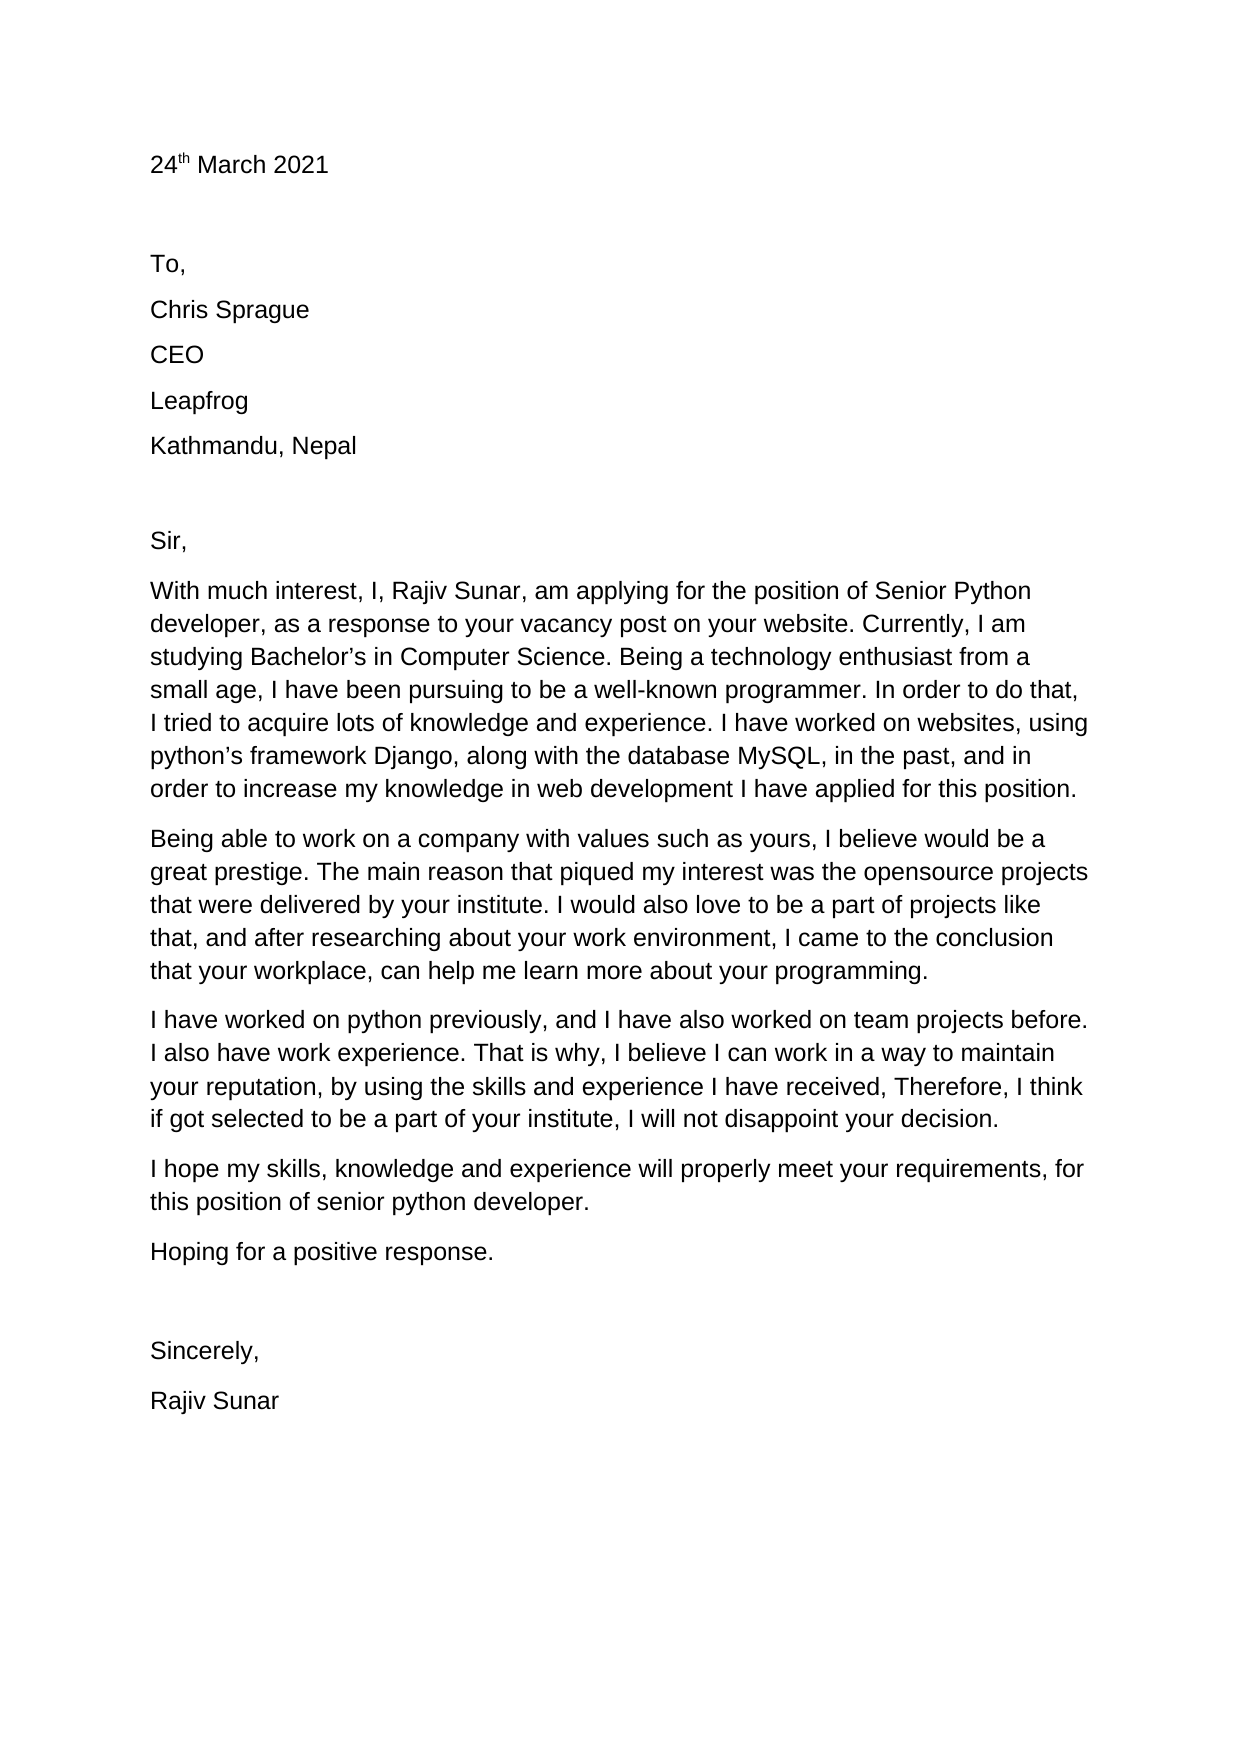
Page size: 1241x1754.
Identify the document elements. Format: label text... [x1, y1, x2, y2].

text CEO [150, 340, 1090, 369]
text Sir, [150, 526, 1090, 555]
text Being able to work on a company with values such as yours, I believe would be a great prestige. The main reason that piqued my interest was the opensource projects that were delivered by your institute. I would also love to be a part of projects like that, and after researching about your work environment, I came to the conclusion that your workplace, can help me learn more about your programming. [150, 824, 1090, 984]
text Sincerely, [150, 1336, 1090, 1365]
text To, [150, 249, 1090, 278]
text With much interest, I, Rajiv Sunar, am applying for the position of Senior Python developer, as a response to your vacancy post on your website. Currently, I am studying Bachelor’s in Computer Science. Being a technology enthusiast from a small age, I have been pursuing to be a well-known programmer. In order to do that, I tried to acquire lots of knowledge and experience. I have worked on websites, using python’s framework Django, along with the database MySQL, in the past, and in order to increase my knowledge in web development I have applied for this position. [150, 576, 1090, 803]
text I hope my skills, knowledge and experience will properly meet your requirements, for this position of senior python developer. [150, 1154, 1090, 1216]
text Chris Sprague [150, 295, 1090, 323]
text Hoping for a positive response. [150, 1237, 1090, 1266]
text Kathmandu, Nepal [150, 431, 1090, 460]
text Rajiv Sunar [150, 1386, 1090, 1415]
text I have worked on python previously, and I have also worked on team projects before. I also have work experience. That is why, I believe I can work in a way to maintain your reputation, by using the skills and experience I have received, Therefore, I think if got selected to be a part of your institute, I will not disappoint your decision. [150, 1005, 1090, 1133]
text 24th March 2021 [150, 150, 1090, 179]
text Leapfrog [150, 386, 1090, 414]
